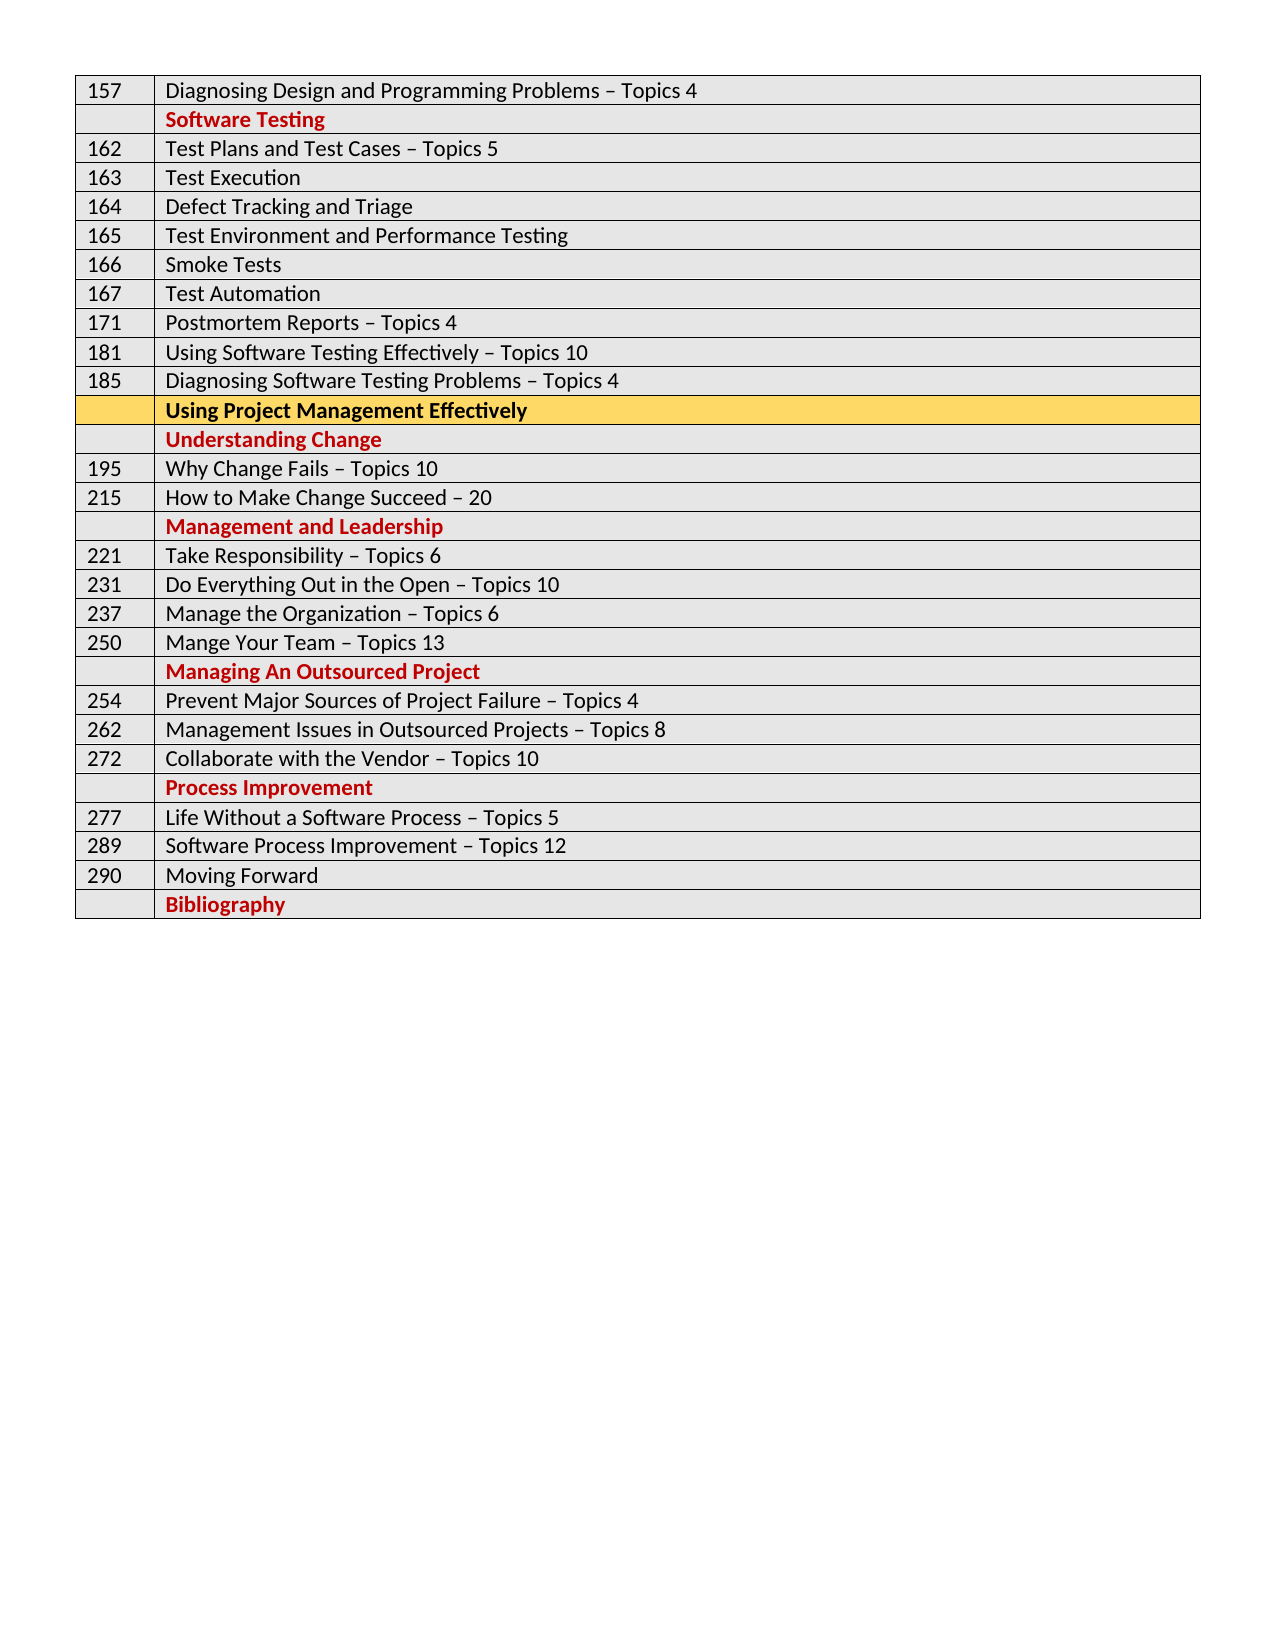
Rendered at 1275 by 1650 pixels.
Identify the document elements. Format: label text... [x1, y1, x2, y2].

table_cell Management Issues in Outsourced Projects – Topics 8 [155, 715, 1200, 743]
table_cell 215 [76, 483, 154, 511]
table_cell 157 [76, 76, 154, 104]
table_cell Defect Tracking and Triage [155, 192, 1200, 220]
table_cell How to Make Change Succeed – 20 [155, 483, 1200, 511]
table_cell Software Process Improvement – Topics 12 [155, 832, 1200, 860]
table_cell [76, 512, 154, 540]
table_cell Management and Leadership [155, 512, 1200, 540]
table_cell Test Automation [155, 280, 1200, 307]
table_cell [76, 425, 154, 453]
table_cell Diagnosing Design and Programming Problems – Topics 4 [155, 76, 1200, 104]
table_cell Test Environment and Performance Testing [155, 221, 1200, 249]
table_cell 185 [76, 367, 154, 395]
table_cell Bibliography [155, 890, 1200, 918]
table_cell 231 [76, 570, 154, 598]
table_cell 167 [76, 280, 154, 307]
table_cell Take Responsibility – Topics 6 [155, 541, 1200, 569]
table_cell Process Improvement [155, 774, 1200, 802]
table_cell Software Testing [155, 105, 1200, 133]
table_cell 162 [76, 134, 154, 162]
table_cell 262 [76, 715, 154, 743]
table_cell [76, 105, 154, 133]
table_cell 254 [76, 686, 154, 714]
table_cell 237 [76, 599, 154, 627]
table_cell Using Project Management Effectively [155, 396, 1200, 424]
table_cell Prevent Major Sources of Project Failure – Topics 4 [155, 686, 1200, 714]
table_cell 171 [76, 309, 154, 337]
table_cell [76, 890, 154, 918]
table_cell 290 [76, 861, 154, 889]
table_cell Moving Forward [155, 861, 1200, 889]
table_cell Mange Your Team – Topics 13 [155, 628, 1200, 656]
table_cell 277 [76, 803, 154, 831]
table_cell 165 [76, 221, 154, 249]
table_cell Using Software Testing Effectively – Topics 10 [155, 338, 1200, 366]
table_cell Life Without a Software Process – Topics 5 [155, 803, 1200, 831]
table_cell 250 [76, 628, 154, 656]
table_cell 289 [76, 832, 154, 860]
table_cell Why Change Fails – Topics 10 [155, 454, 1200, 482]
table_cell Understanding Change [155, 425, 1200, 453]
table_cell Test Plans and Test Cases – Topics 5 [155, 134, 1200, 162]
table_cell 163 [76, 163, 154, 191]
table_cell Manage the Organization – Topics 6 [155, 599, 1200, 627]
table_cell Test Execution [155, 163, 1200, 191]
table_cell [76, 657, 154, 685]
table_cell 166 [76, 250, 154, 278]
table_cell Managing An Outsourced Project [155, 657, 1200, 685]
table_cell Diagnosing Software Testing Problems – Topics 4 [155, 367, 1200, 395]
table_cell 164 [76, 192, 154, 220]
table_cell 195 [76, 454, 154, 482]
table_cell [76, 396, 154, 424]
table_cell [76, 774, 154, 802]
table_cell 221 [76, 541, 154, 569]
table_cell Do Everything Out in the Open – Topics 10 [155, 570, 1200, 598]
table_cell Smoke Tests [155, 250, 1200, 278]
table_cell 272 [76, 745, 154, 772]
table_cell Collaborate with the Vendor – Topics 10 [155, 745, 1200, 772]
table_cell 181 [76, 338, 154, 366]
table_cell Postmortem Reports – Topics 4 [155, 309, 1200, 337]
